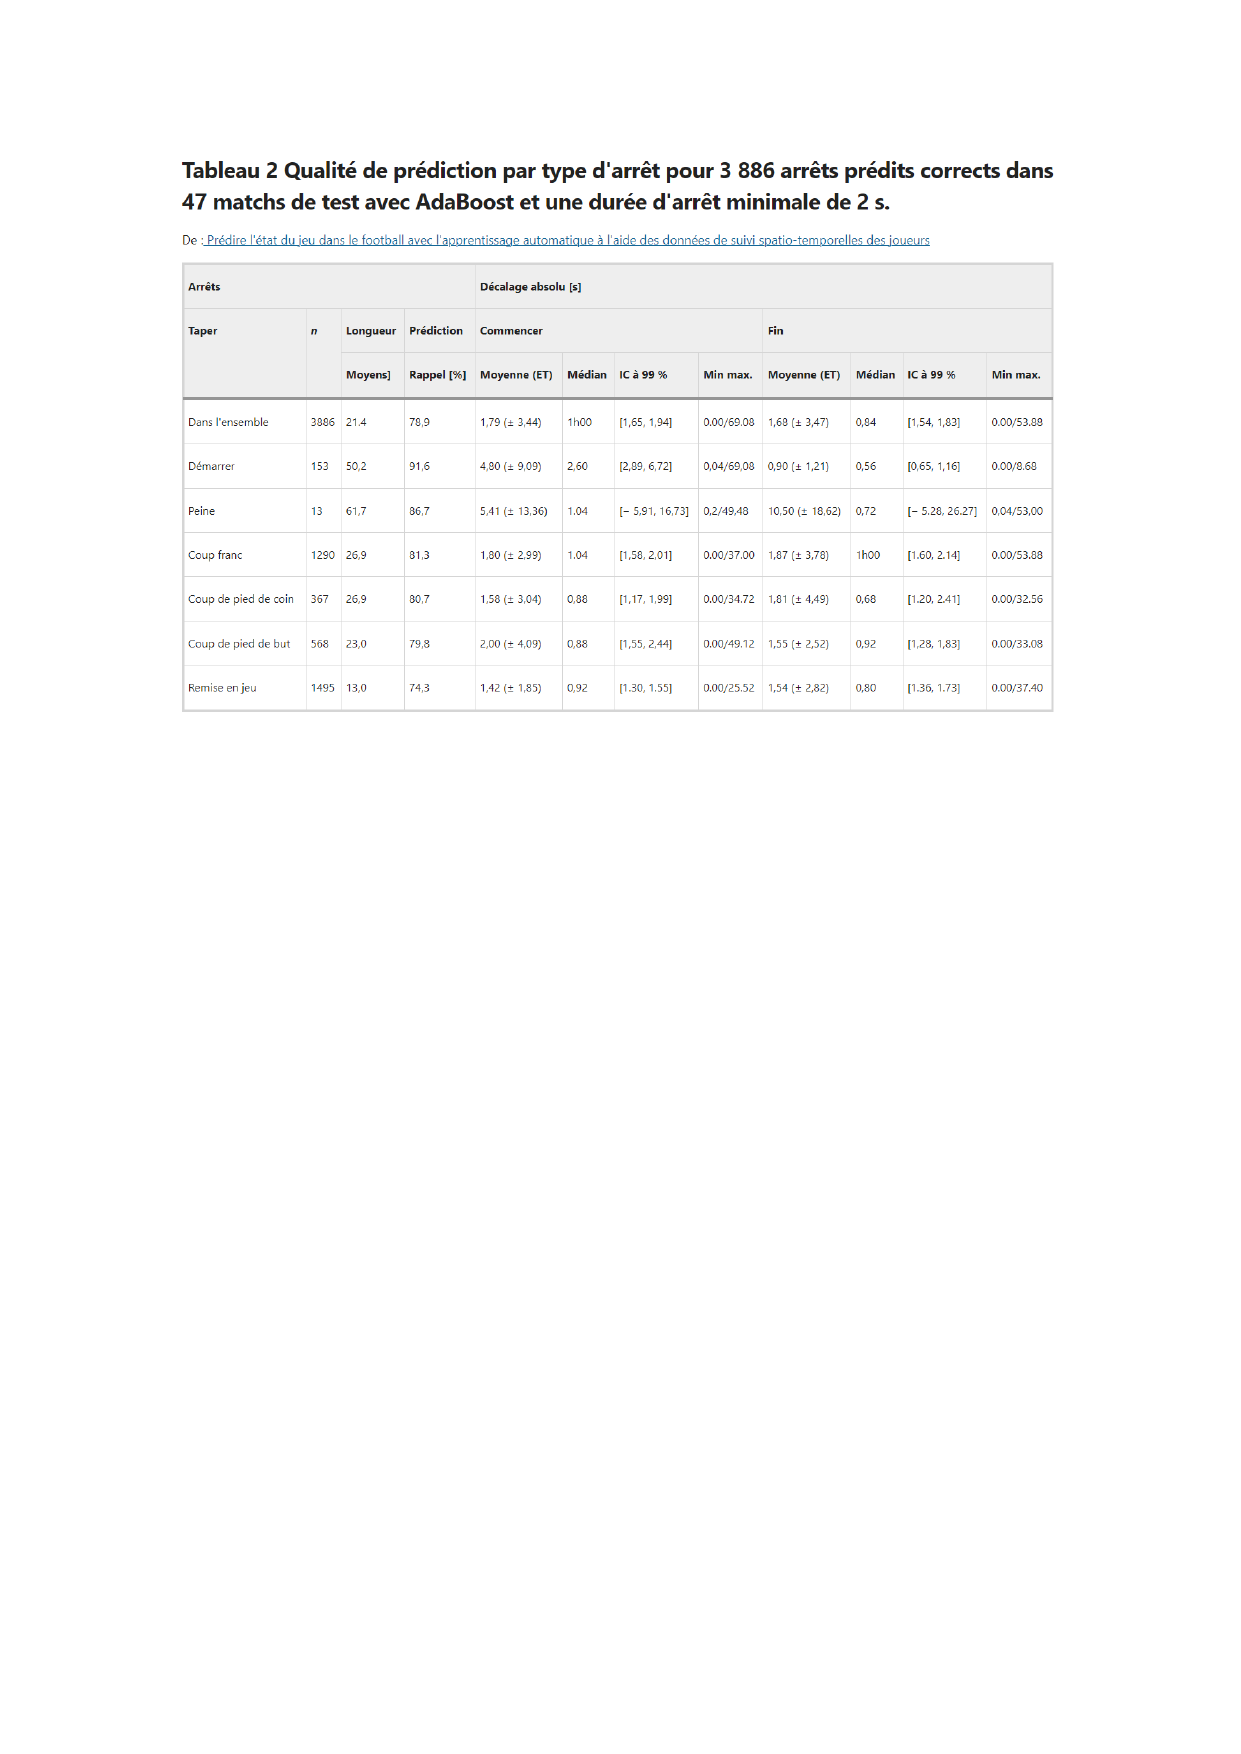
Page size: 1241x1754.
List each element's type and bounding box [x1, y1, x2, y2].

picture [147, 147, 1093, 719]
